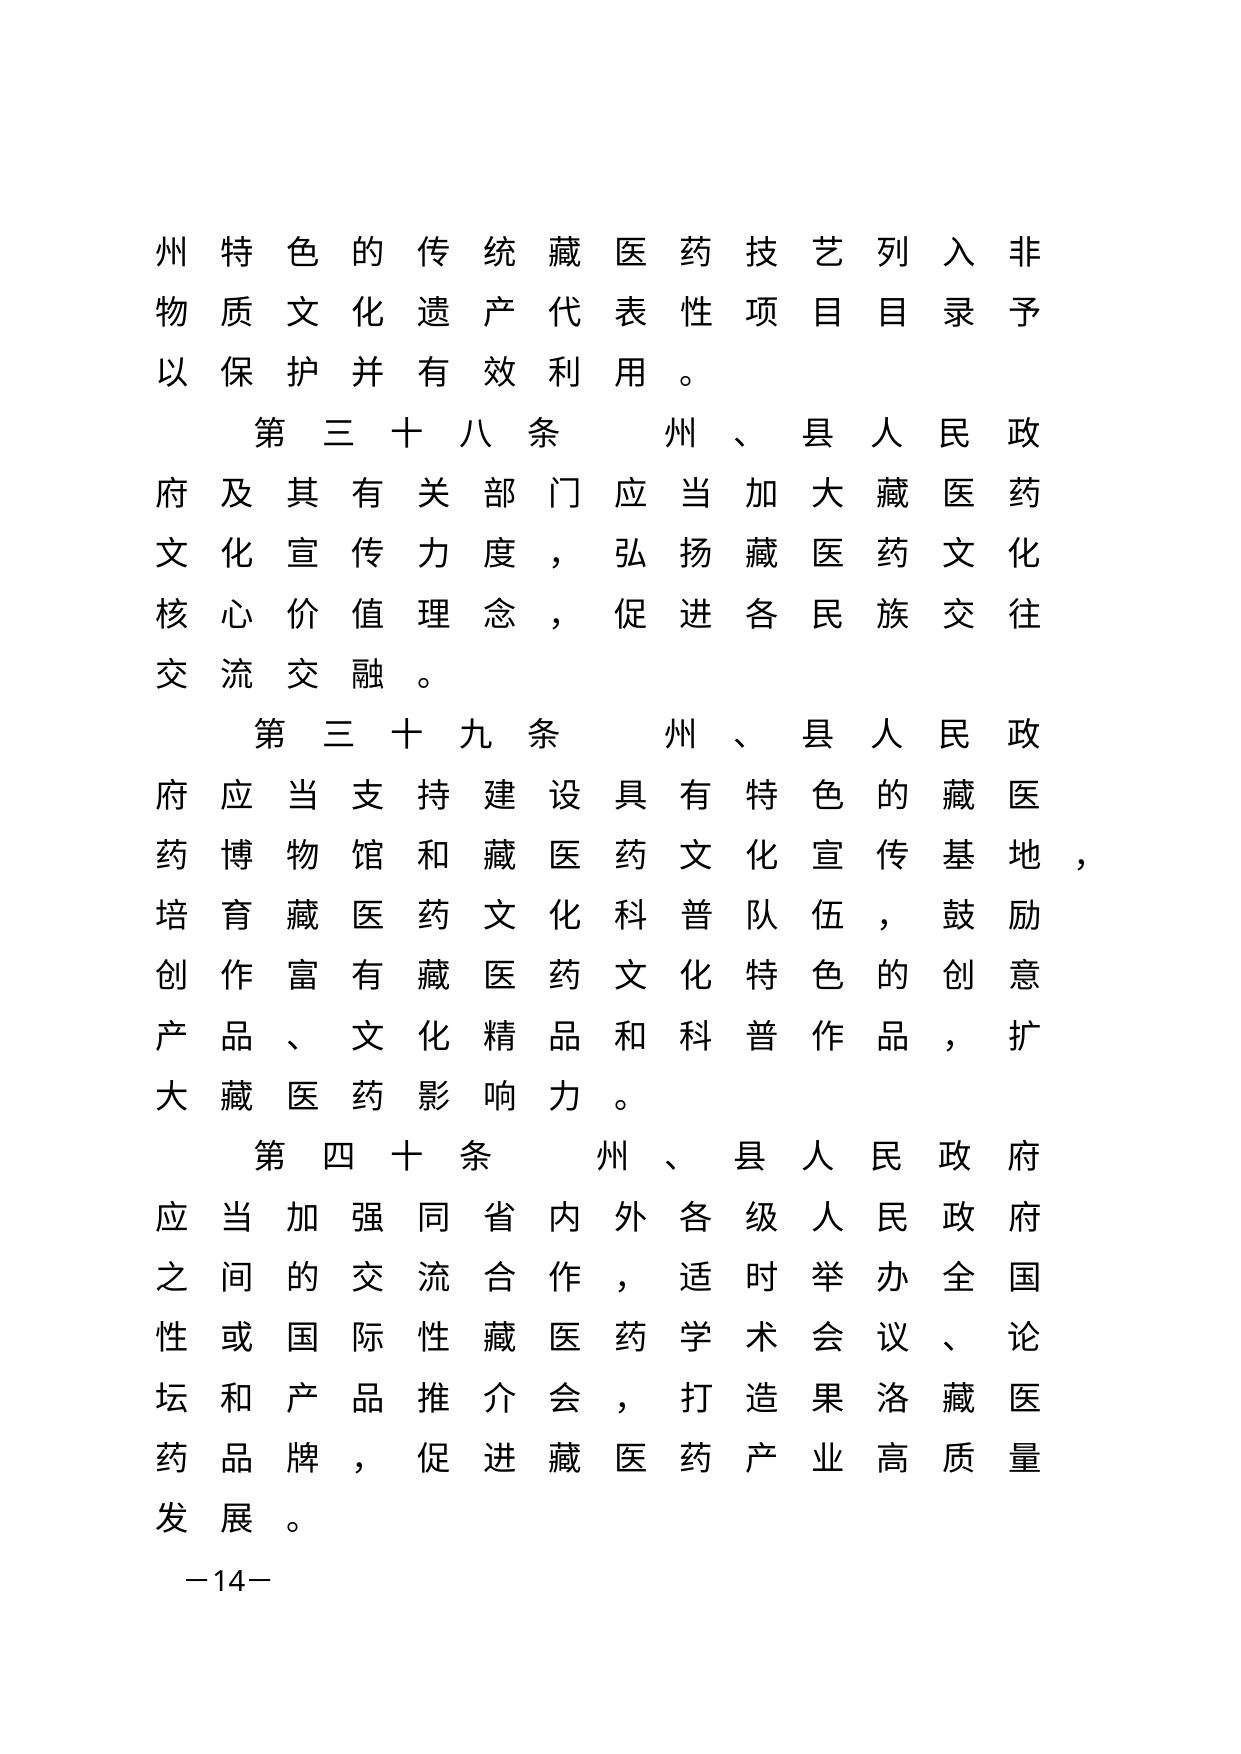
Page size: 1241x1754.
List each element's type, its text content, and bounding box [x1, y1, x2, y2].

text 第三十九条 州、县人民政府应当支持建设具有特色的藏医药博物馆和藏医药文化宣传基地，培育藏医药文化科普队伍，鼓励创作富有藏医药文化特色的创意产品、文化精品和科普作品，扩大藏医药影响力。 [155, 702, 1073, 1124]
text 第三十八条 州、县人民政府及其有关部门应当加大藏医药文化宣传力度，弘扬藏医药文化核心价值理念，促进各民族交往交流交融。 [155, 400, 1073, 702]
text 第三十七条 州、县人民政府应当加强传统藏医药非物质文化遗产的保护与传承，将具有本州特色的传统藏医药技艺列入非物质文化遗产代表性项目目录予以保护并有效利用。 [155, 219, 1073, 400]
text 第四十条 州、县人民政府应当加强同省内外各级人民政府之间的交流合作，适时举办全国性或国际性藏医药学术会议、论坛和产品推介会，打造果洛藏医药品牌，促进藏医药产业高质量发展。 [155, 1124, 1073, 1546]
